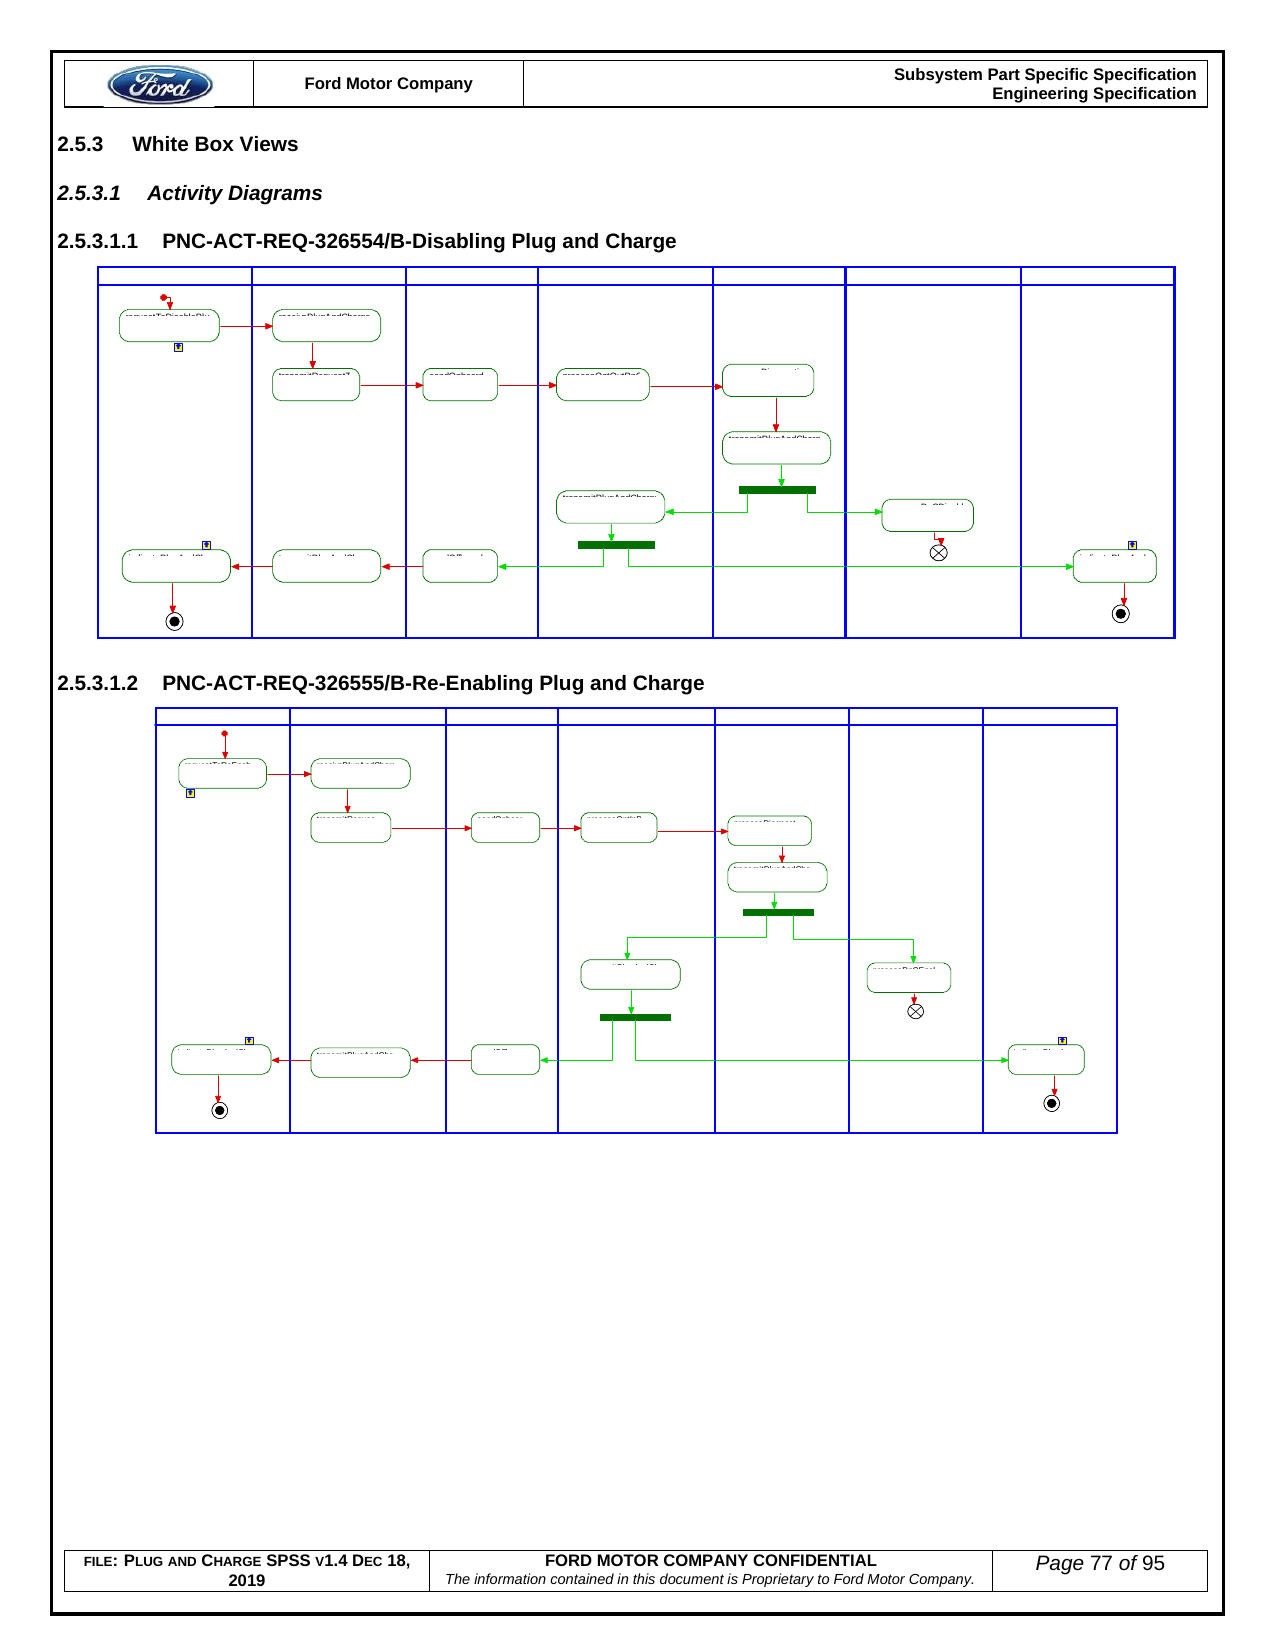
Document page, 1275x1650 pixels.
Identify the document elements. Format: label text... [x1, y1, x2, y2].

subtitle PNC-ACT-REQ-326554/B-Disabling Plug and Charge [57, 229, 1215, 253]
subtitle Activity Diagrams [57, 180, 1215, 204]
picture [103, 61, 215, 107]
subtitle PNC-ACT-REQ-326555/B-Re-Enabling Plug and Charge [57, 670, 1215, 694]
subtitle White Box Views [57, 131, 1215, 155]
